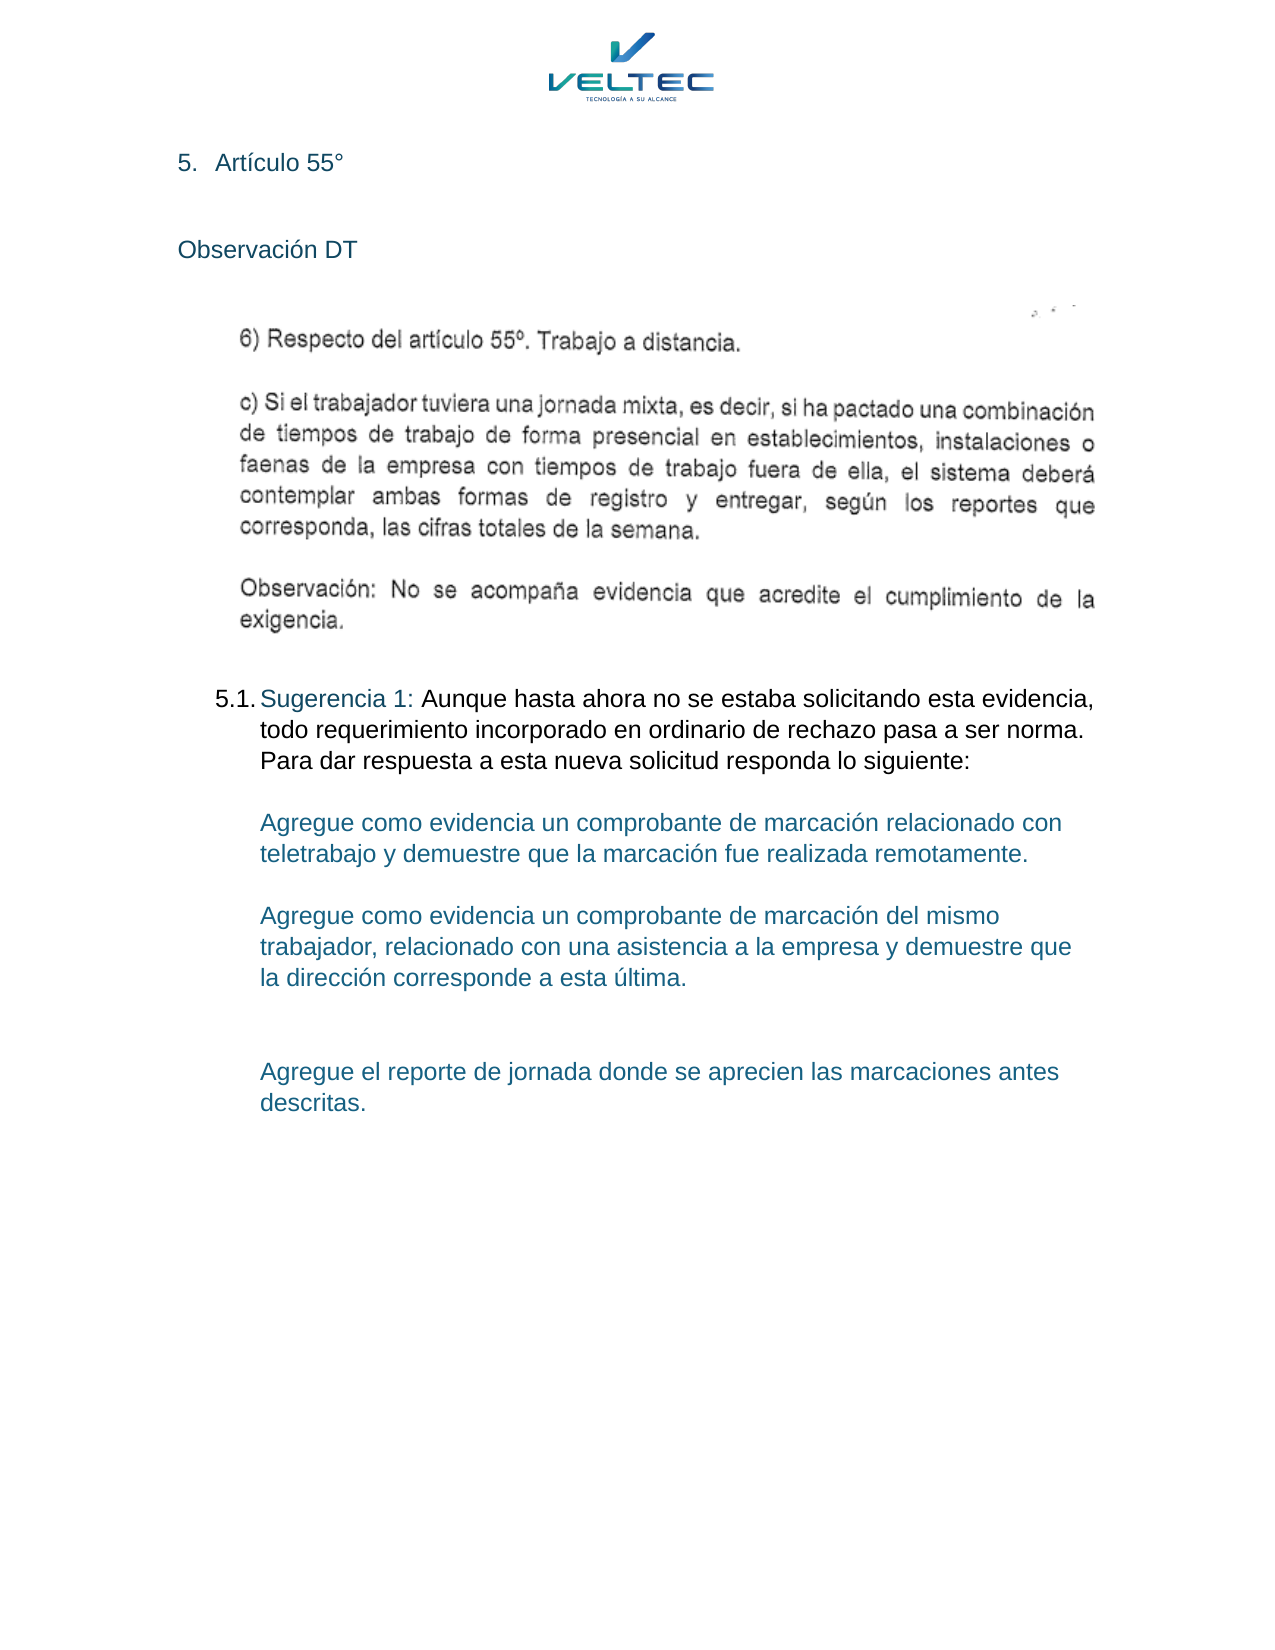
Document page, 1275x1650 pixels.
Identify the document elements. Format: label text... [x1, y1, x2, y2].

list Agregue como evidencia un comprobante de marcación del mismo trabajador, relacionado con una asistencia a la empresa y demuestre que la dirección corresponde a esta última. [260, 901, 1098, 992]
subtitle Artículo 55° [177, 148, 1098, 176]
list Agregue como evidencia un comprobante de marcación relacionado con teletrabajo y demuestre que la marcación fue realizada remotamente. [260, 808, 1098, 868]
list Agregue el reporte de jornada donde se aprecien las marcaciones antes descritas. [260, 1057, 1098, 1116]
list Sugerencia 1: Aunque hasta ahora no se estaba solicitando esta evidencia, todo requerimiento incorporado en ordinario de rechazo pasa a ser norma. Para dar respuesta a esta nueva solicitud responda lo siguiente: [215, 684, 1098, 775]
picture [503, 0, 759, 148]
picture [214, 305, 1136, 651]
subtitle Observación DT [177, 235, 1098, 263]
